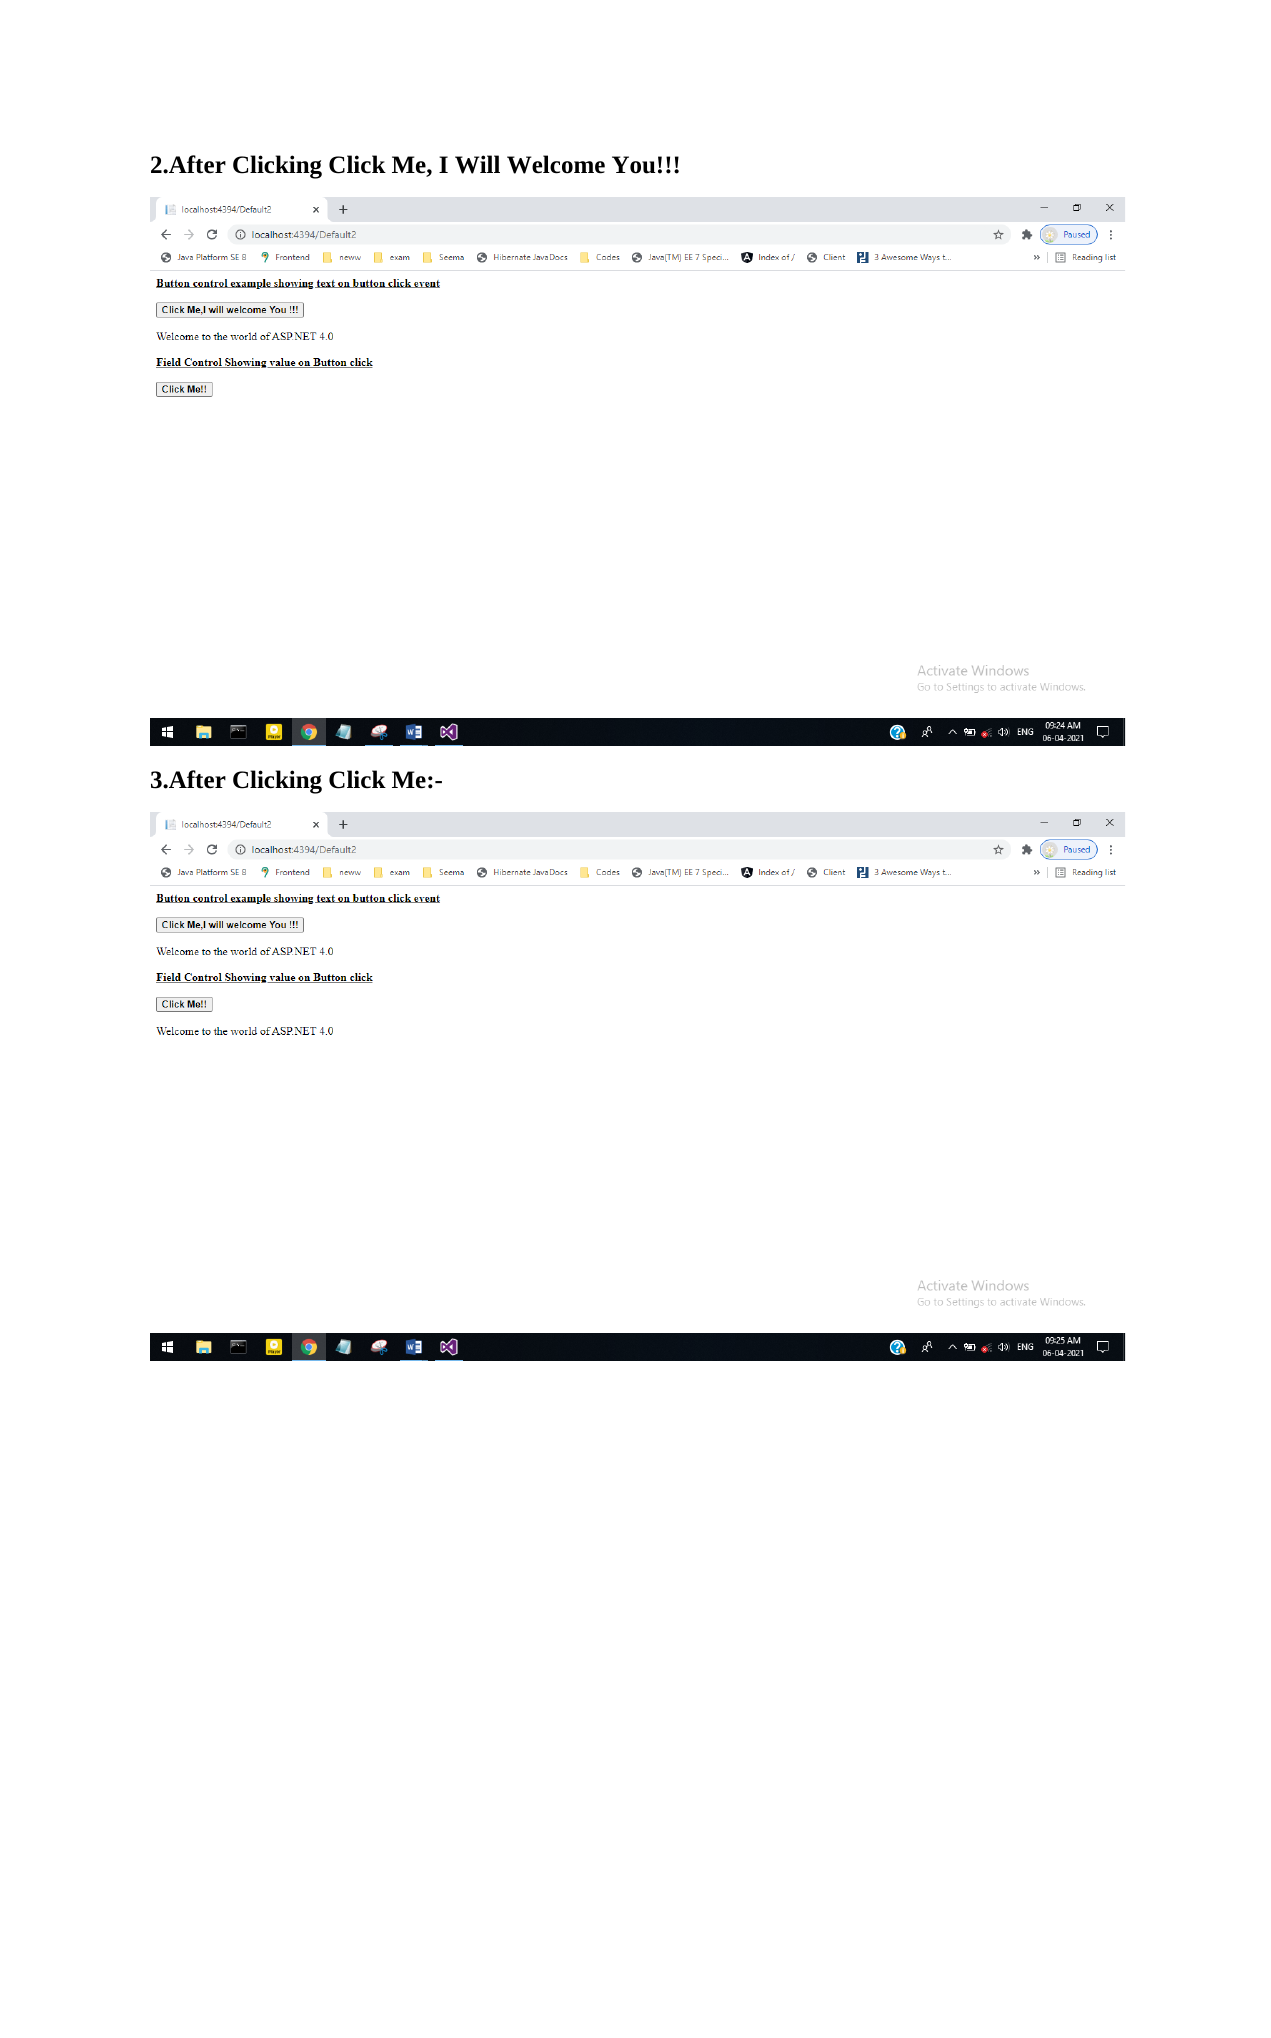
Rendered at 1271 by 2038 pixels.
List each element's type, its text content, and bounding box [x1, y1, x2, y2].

picture [150, 197, 1125, 746]
text 2.After Clicking Click Me, I Will Welcome You!!! [150, 150, 1121, 179]
text 3.After Clicking Click Me:- [150, 765, 1121, 793]
picture [150, 812, 1125, 1361]
